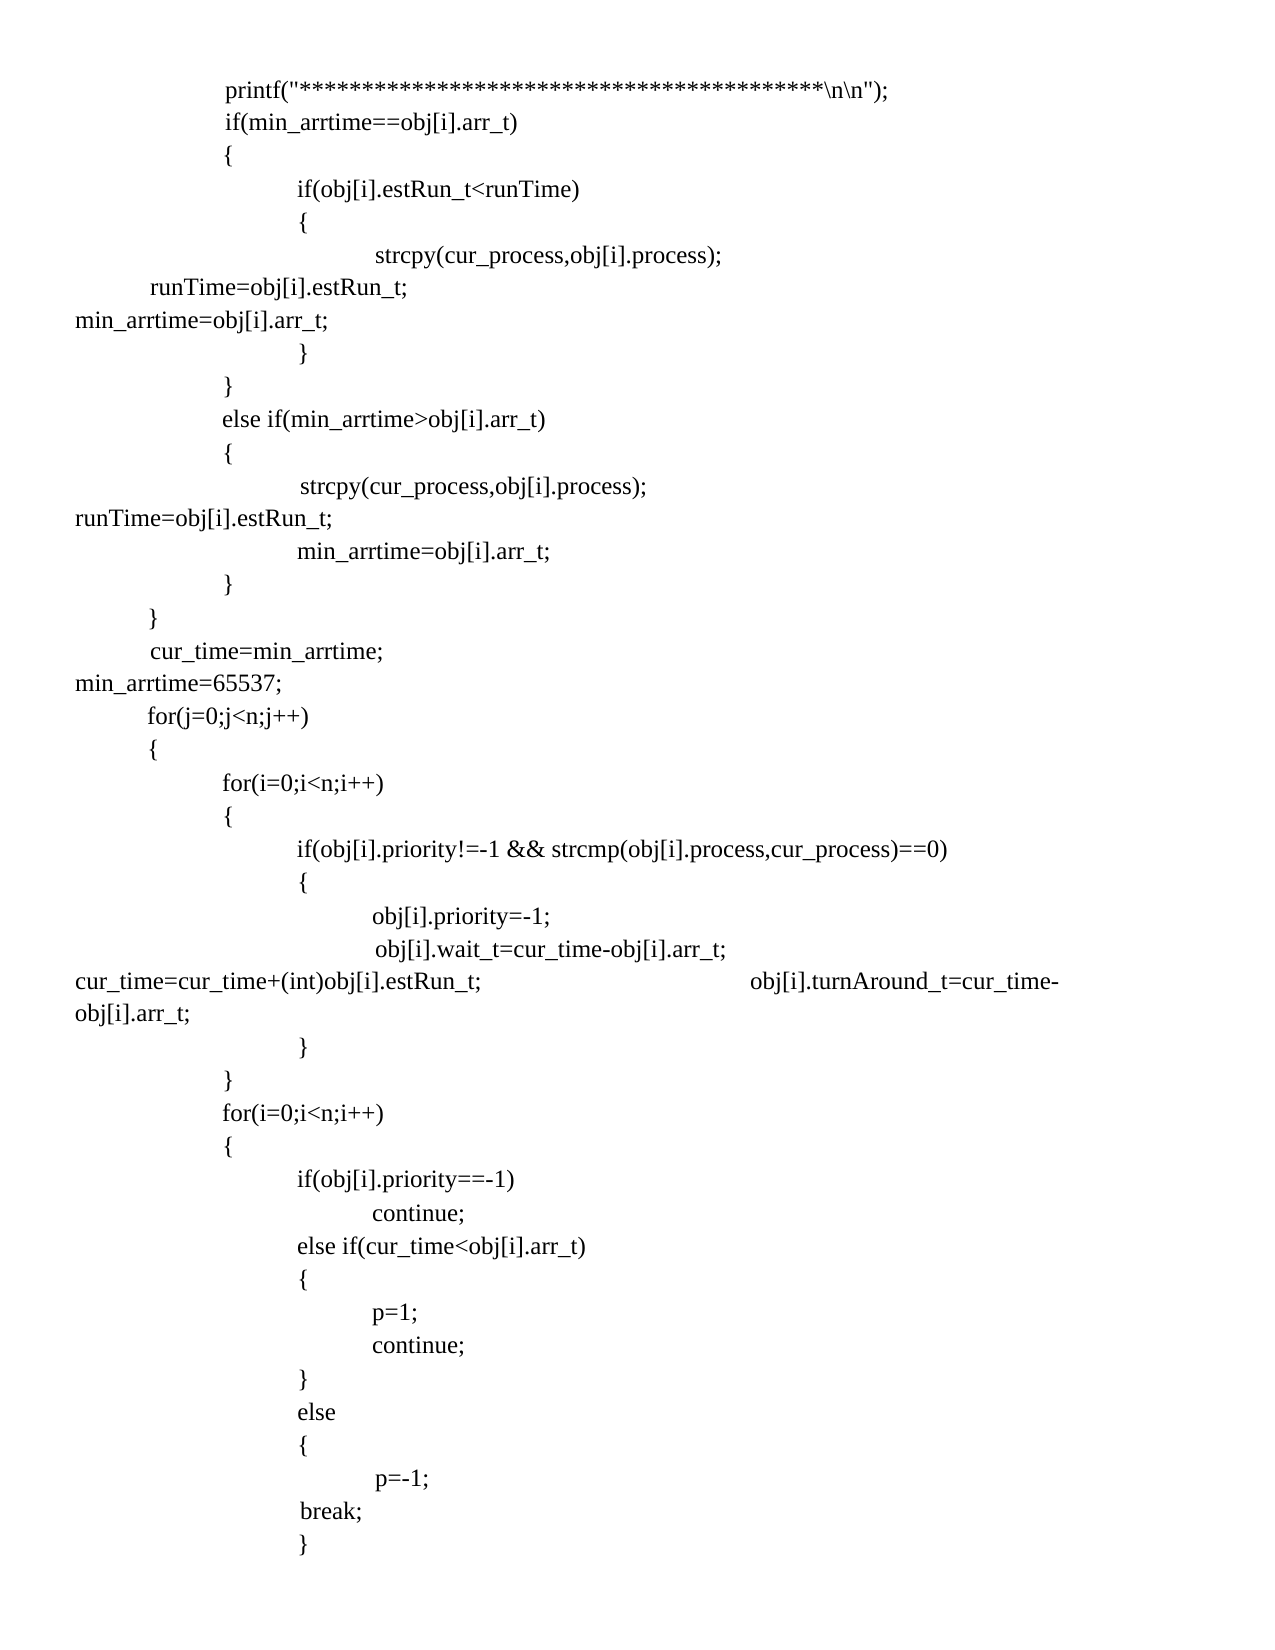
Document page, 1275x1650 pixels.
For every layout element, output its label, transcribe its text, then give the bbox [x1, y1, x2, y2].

text if(obj[i].priority==-1) [73, 1164, 1200, 1193]
text else [75, 1397, 1200, 1426]
text { [73, 801, 1200, 830]
text { [75, 141, 1200, 169]
text } [75, 1364, 1200, 1393]
text if(obj[i].estRun_t<runTime) [75, 174, 1200, 203]
text strcpy(cur_process,obj[i].process); runTime=obj[i].estRun_t; min_arrtime=obj[i].arr_t; [73, 240, 893, 333]
text } [73, 1065, 1200, 1093]
text { [73, 867, 1200, 896]
text p=-1; break; [150, 1463, 498, 1524]
text } [73, 1032, 1200, 1060]
text } [73, 371, 1200, 400]
text for(i=0;i<n;i++) [73, 1098, 1200, 1127]
text { [75, 1264, 1200, 1293]
text min_arrtime=obj[i].arr_t; [73, 536, 1200, 565]
text continue; [73, 1198, 1200, 1226]
text { [73, 207, 1200, 236]
text } [73, 569, 1200, 598]
text { [73, 438, 1200, 466]
text obj[i].wait_t=cur_time-obj[i].arr_t; cur_time=cur_time+(int)obj[i].estRun_t; obj[i].turnAround_t=cur_time-obj[i].arr_t; [73, 934, 1140, 1027]
text for(i=0;i<n;i++) [73, 768, 1200, 797]
text { [73, 734, 1200, 763]
text } [75, 1529, 1200, 1558]
text strcpy(cur_process,obj[i].process); runTime=obj[i].estRun_t; [73, 471, 911, 532]
text printf("******************************************\n\n"); if(min_arrtime==obj[i].arr_t) [150, 75, 1187, 136]
text } [73, 338, 1200, 367]
text { [75, 1430, 1200, 1459]
text else if(min_arrtime>obj[i].arr_t) [73, 404, 1200, 433]
text for(j=0;j<n;j++) [73, 701, 1200, 730]
text if(obj[i].priority!=-1 && strcmp(obj[i].process,cur_process)==0) [73, 834, 1200, 863]
text { [73, 1131, 1200, 1160]
text p=1; [75, 1297, 1200, 1326]
text cur_time=min_arrtime; min_arrtime=65537; [73, 636, 597, 697]
text obj[i].priority=-1; [73, 901, 1200, 929]
text continue; [75, 1331, 1200, 1359]
text } [73, 603, 1200, 631]
text else if(cur_time<obj[i].arr_t) [75, 1231, 1200, 1260]
